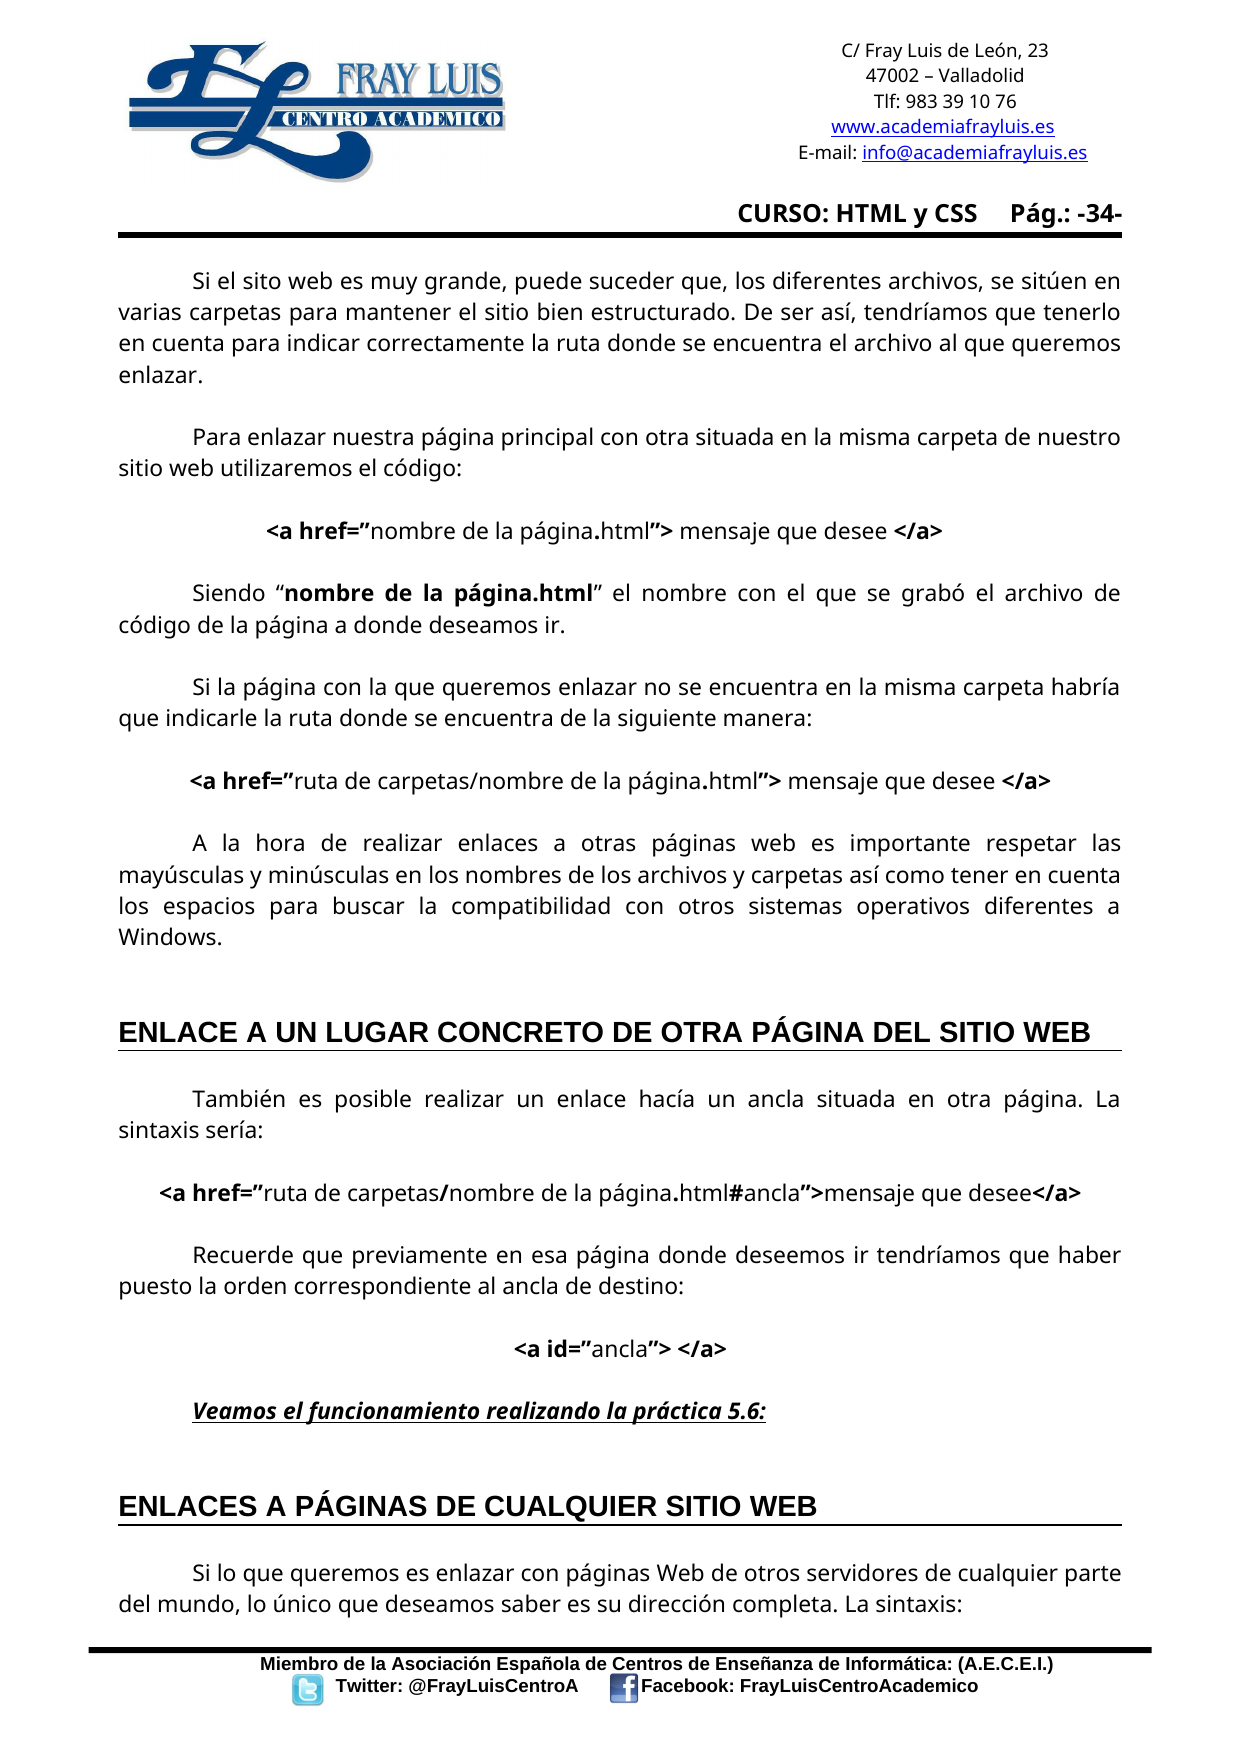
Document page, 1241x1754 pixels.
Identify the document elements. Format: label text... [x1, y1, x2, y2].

text Para enlazar nuestra página principal con otra situada en la misma carpeta de nuestro sitio web utilizaremos el código: [118, 421, 1122, 483]
text A la hora de realizar enlaces a otras páginas web es importante respetar las mayúsculas y minúsculas en los nombres de los archivos y carpetas así como tener en cuenta los espacios para buscar la compatibilidad con otros sistemas operativos diferentes a Windows. [118, 827, 1122, 952]
text Si el sito web es muy grande, puede suceder que, los diferentes archivos, se sitúen en varias carpetas para mantener el sitio bien estructurado. De ser así, tendríamos que tenerlo en cuenta para indicar correctamente la ruta donde se encuentra el archivo al que queremos enlazar. [118, 265, 1122, 390]
text También es posible realizar un enlace hacía un ancla situada en otra página. La sintaxis sería: [118, 1083, 1122, 1145]
text <a href=”nombre de la página.html”> mensaje que desee </a> [192, 515, 1122, 546]
picture [291, 1673, 325, 1707]
text <a href=”ruta de carpetas/nombre de la página.html”> mensaje que desee </a> [118, 765, 1122, 796]
text Siendo “nombre de la página.html” el nombre con el que se grabó el archivo de código de la página a donde deseamos ir. [118, 577, 1122, 640]
text Veamos el funcionamiento realizando la práctica 5.6: [118, 1395, 1122, 1426]
text Recuerde que previamente en esa página donde deseemos ir tendríamos que haber puesto la orden correspondiente al ancla de destino: [118, 1239, 1122, 1301]
text ENLACES A PÁGINAS DE CUALQUIER SITIO WEB [118, 1489, 1122, 1524]
text <a href=”ruta de carpetas/nombre de la página.html#ancla”>mensaje que desee</a> [118, 1176, 1122, 1208]
picture [118, 37, 514, 186]
text <a id=”ancla”> </a> [118, 1333, 1122, 1364]
text Si la página con la que queremos enlazar no se encuentra en la misma carpeta habría que indicarle la ruta donde se encuentra de la siguiente manera: [118, 671, 1122, 733]
picture [609, 1673, 639, 1704]
text ENLACE A UN LUGAR CONCRETO DE OTRA PÁGINA DEL SITIO WEB [118, 1015, 1122, 1050]
text Si lo que queremos es enlazar con páginas Web de otros servidores de cualquier parte del mundo, lo único que deseamos saber es su dirección completa. La sintaxis: [118, 1557, 1122, 1619]
